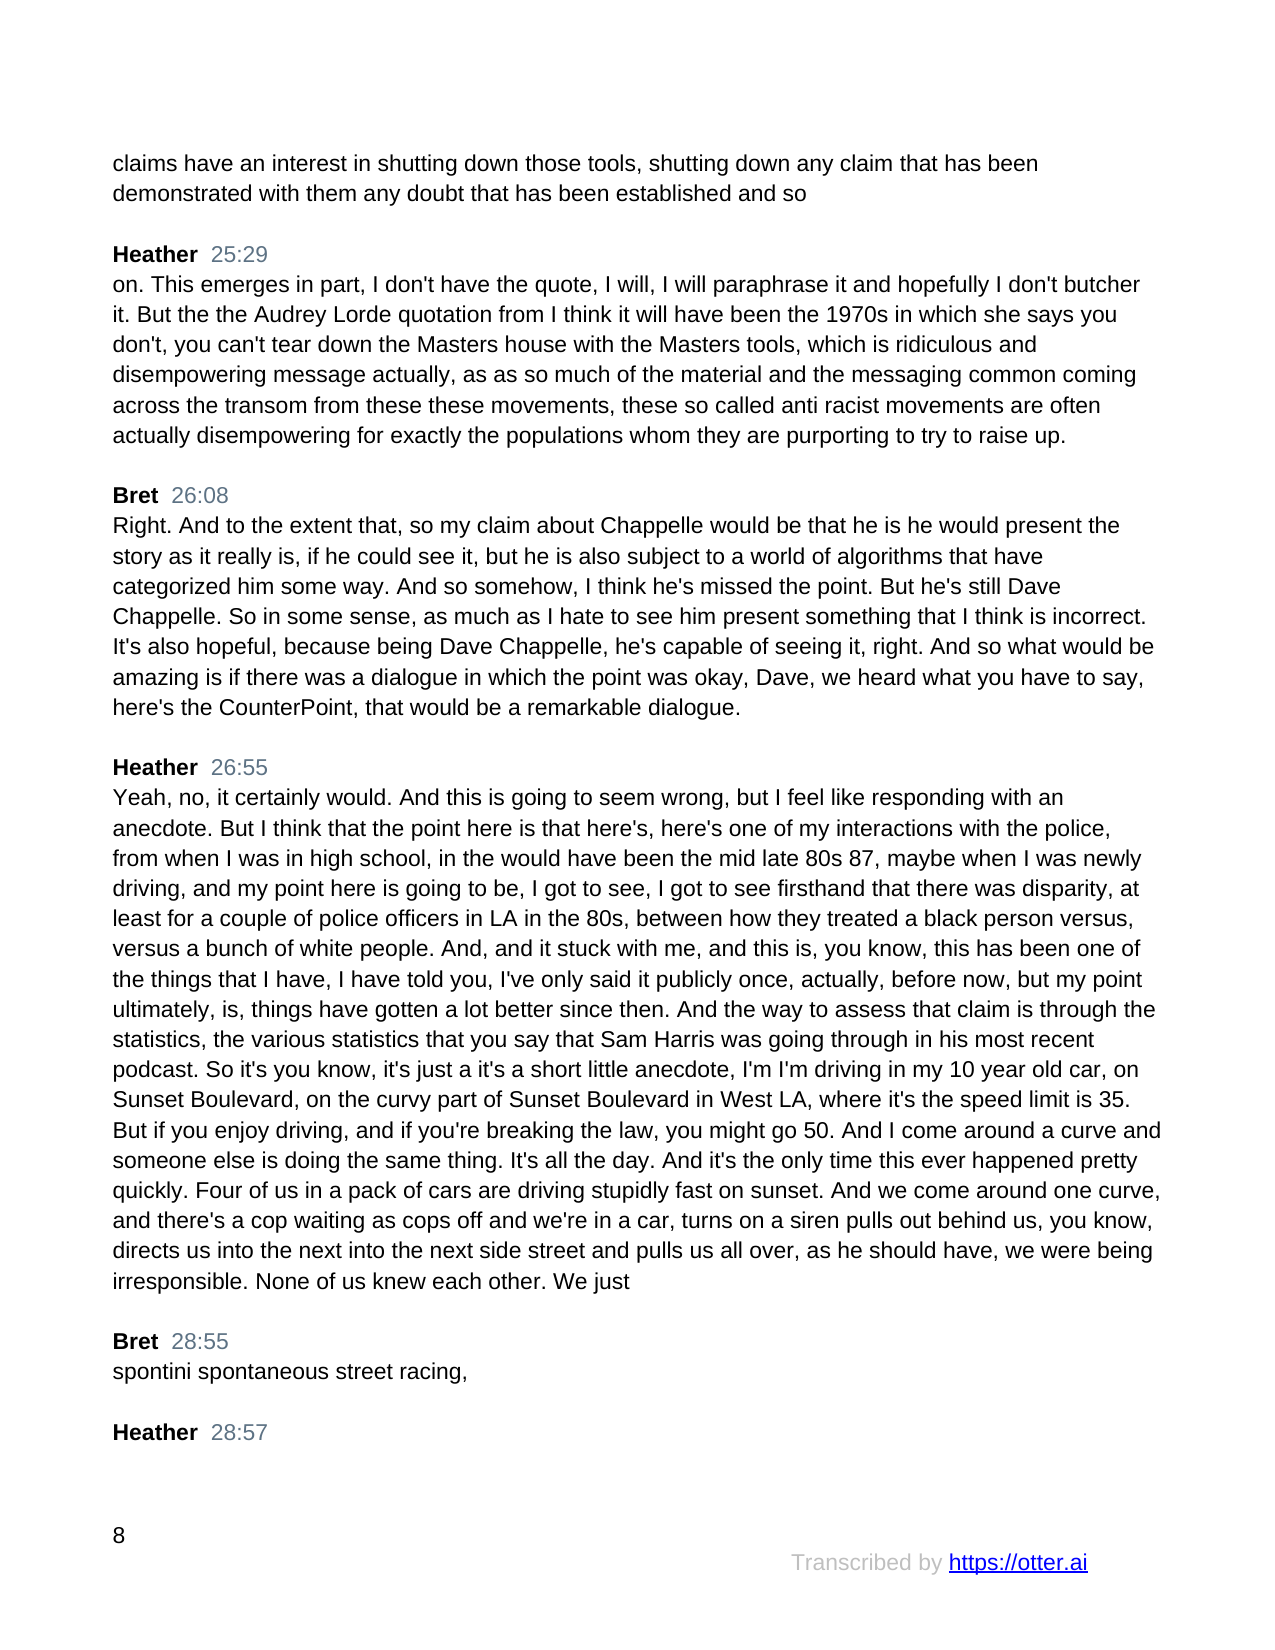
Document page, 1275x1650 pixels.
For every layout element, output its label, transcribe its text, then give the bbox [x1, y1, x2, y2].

text Yeah, no, it certainly would. And this is going to seem wrong, but I feel like responding with an anecdote. But I think that the point here is that here's, here's one of my interactions with the police, from when I was in high school, in the would have been the mid late 80s 87, maybe when I was newly driving, and my point here is going to be, I got to see, I got to see firsthand that there was disparity, at least for a couple of police officers in LA in the 80s, between how they treated a black person versus, versus a bunch of white people. And, and it stuck with me, and this is, you know, this has been one of the things that I have, I have told you, I've only said it publicly once, actually, before now, but my point ultimately, is, things have gotten a lot better since then. And the way to assess that claim is through the statistics, the various statistics that you say that Sam Harris was going through in his most recent podcast. So it's you know, it's just a it's a short little anecdote, I'm I'm driving in my 10 year old car, on Sunset Boulevard, on the curvy part of Sunset Boulevard in West LA, where it's the speed limit is 35. But if you enjoy driving, and if you're breaking the law, you might go 50. And I come around a curve and someone else is doing the same thing. It's all the day. And it's the only time this ever happened pretty quickly. Four of us in a pack of cars are driving stupidly fast on sunset. And we come around one curve, and there's a cop waiting as cops off and we're in a car, turns on a siren pulls out behind us, you know, directs us into the next into the next side street and pulls us all over, as he should have, we were being irresponsible. None of us knew each other. We just [112, 784, 1162, 1294]
text Bret 26:08 [112, 482, 1162, 509]
text Heather 25:29 [112, 241, 1162, 267]
text Right. And to the extent that, so my claim about Chappelle would be that he is he would present the story as it really is, if he could see it, but he is also subject to a world of algorithms that have categorized him some way. And so somehow, I think he's missed the point. But he's still Dave Chappelle. So in some sense, as much as I hate to see him present something that I think is incorrect. It's also hopeful, because being Dave Chappelle, he's capable of seeing it, right. And so what would be amazing is if there was a dialogue in which the point was okay, Dave, we heard what you have to say, here's the CounterPoint, that would be a remarkable dialogue. [112, 512, 1162, 720]
text spontini spontaneous street racing, [112, 1358, 1162, 1385]
text Heather 26:55 [112, 754, 1162, 781]
text Heather 28:57 [112, 1419, 1162, 1445]
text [112, 150, 1162, 207]
text Bret 28:55 [112, 1328, 1162, 1354]
text on. This emerges in part, I don't have the quote, I will, I will paraphrase it and hopefully I don't butcher it. But the the Audrey Lorde quotation from I think it will have been the 1970s in which she says you don't, you can't tear down the Masters house with the Masters tools, which is ridiculous and disempowering message actually, as as so much of the material and the messaging common coming across the transom from these these movements, these so called anti racist movements are often actually disempowering for exactly the populations whom they are purporting to try to raise up. [112, 271, 1162, 448]
